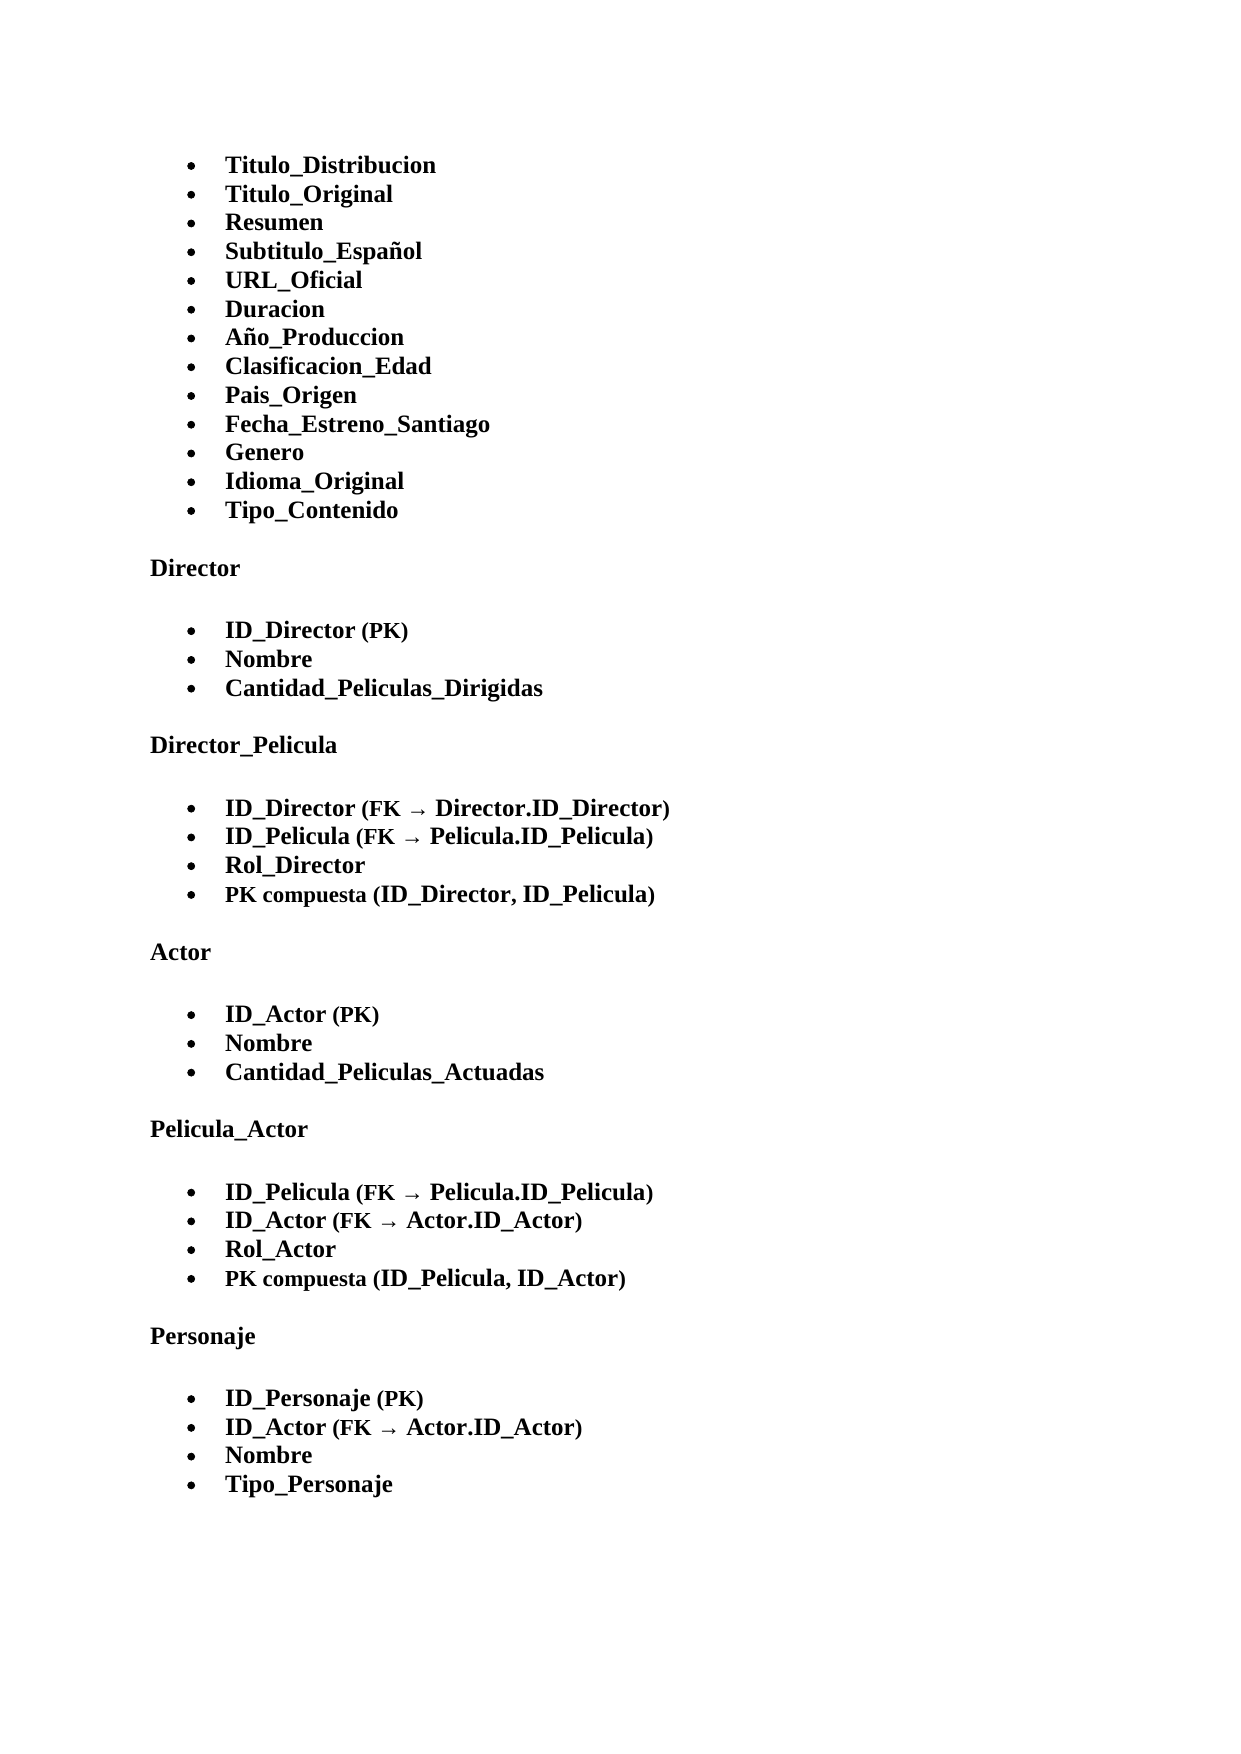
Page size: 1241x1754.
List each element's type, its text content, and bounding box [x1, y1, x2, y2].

list Cantidad_Peliculas_Actuadas [187, 1057, 1090, 1085]
list ID_Pelicula (FK → Pelicula.ID_Pelicula) [187, 1177, 1090, 1205]
list Fecha_Estreno_Santiago [187, 409, 1090, 437]
list Resumen [187, 207, 1090, 236]
list URL_Oficial [187, 265, 1090, 294]
list ID_Pelicula (FK → Pelicula.ID_Pelicula) [187, 821, 1090, 850]
list ID_Actor (PK) [187, 999, 1090, 1028]
list Nombre [187, 1028, 1090, 1057]
subtitle Director_Pelicula [150, 731, 1090, 759]
list Rol_Director [187, 850, 1090, 879]
list Subtitulo_Español [187, 236, 1090, 265]
subtitle Personaje [150, 1321, 1090, 1349]
subtitle Actor [150, 937, 1090, 966]
list Rol_Actor [187, 1234, 1090, 1263]
list Clasificacion_Edad [187, 351, 1090, 380]
list Tipo_Personaje [187, 1469, 1090, 1498]
list Titulo_Original [187, 179, 1090, 207]
list Nombre [187, 644, 1090, 673]
list ID_Actor (FK → Actor.ID_Actor) [187, 1205, 1090, 1234]
subtitle Director [150, 553, 1090, 582]
list Duracion [187, 294, 1090, 322]
list Cantidad_Peliculas_Dirigidas [187, 673, 1090, 701]
list Idioma_Original [187, 466, 1090, 495]
list Genero [187, 437, 1090, 466]
list Pais_Origen [187, 380, 1090, 409]
list ID_Director (PK) [187, 615, 1090, 644]
list ID_Personaje (PK) [187, 1383, 1090, 1412]
list Tipo_Contenido [187, 495, 1090, 524]
list ID_Director (FK → Director.ID_Director) [187, 793, 1090, 821]
list Nombre [187, 1441, 1090, 1469]
list PK compuesta (ID_Pelicula, ID_Actor) [187, 1263, 1090, 1292]
subtitle Pelicula_Actor [150, 1114, 1090, 1143]
list ID_Actor (FK → Actor.ID_Actor) [187, 1412, 1090, 1441]
list PK compuesta (ID_Director, ID_Pelicula) [187, 879, 1090, 908]
list Titulo_Distribucion [187, 150, 1090, 179]
list Año_Produccion [187, 322, 1090, 351]
